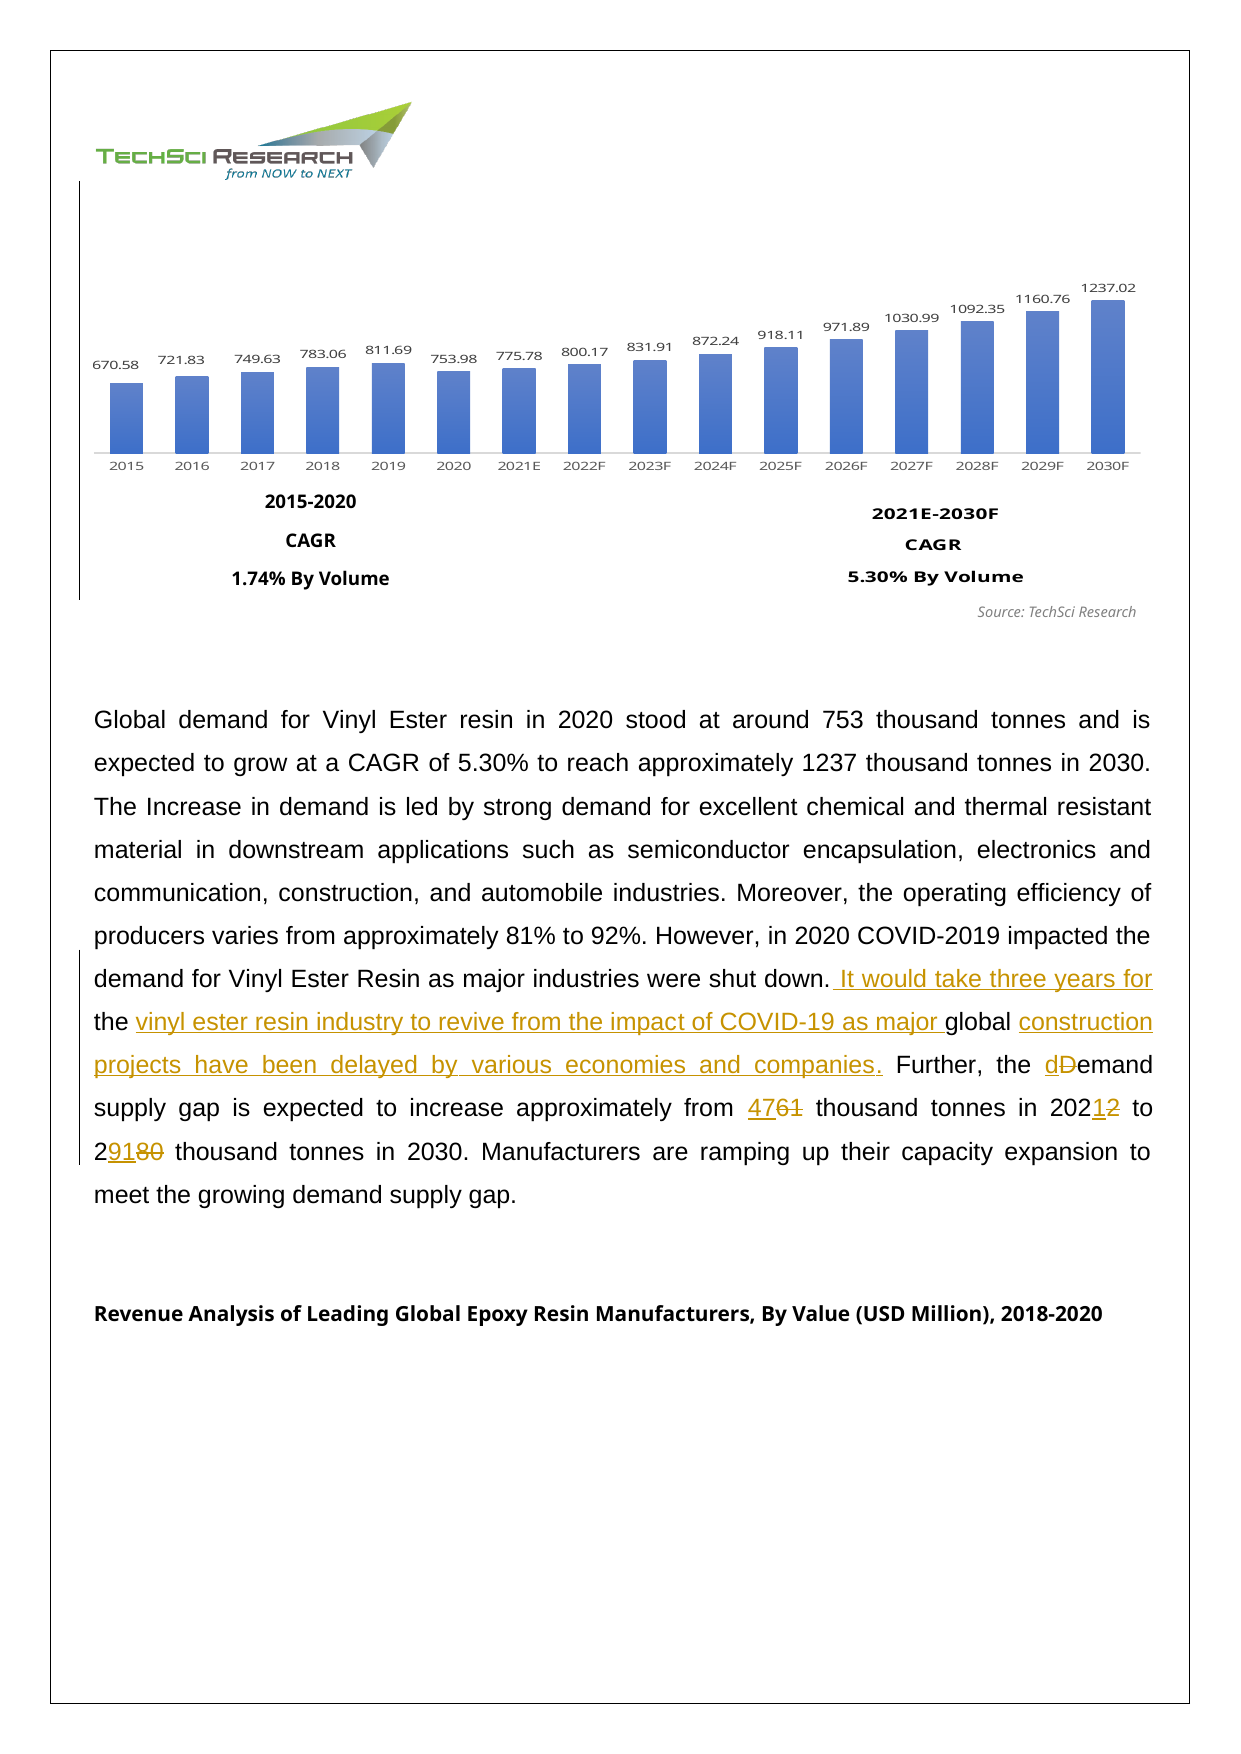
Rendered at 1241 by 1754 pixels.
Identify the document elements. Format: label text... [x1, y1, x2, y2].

text Revenue Analysis of Leading Global Epoxy Resin Manufacturers, By Value (USD Million), 2018-2020 [94, 1299, 1162, 1328]
picture [93, 101, 412, 180]
text Global demand for Vinyl Ester resin in 2020 stood at around 753 thousand tonnes and is expected to grow at a CAGR of 5.30% to reach approximately 1237 thousand tonnes in 2030. The Increase in demand is led by strong demand for excellent chemical and thermal resistant material in downstream applications such as semiconductor encapsulation, electronics and communication, construction, and automobile industries. Moreover, the operating efficiency of producers varies from approximately 81% to 92%. However, in 2020 COVID-2019 impacted the demand for Vinyl Ester Resin as major industries were shut down.the global Further, the emand supply gap is expected to increase approximately from thousand tonnes in 202 to 2 thousand tonnes in 2030. Manufacturers are ramping up their capacity expansion to meet the growing demand supply gap. [94, 705, 1153, 1208]
